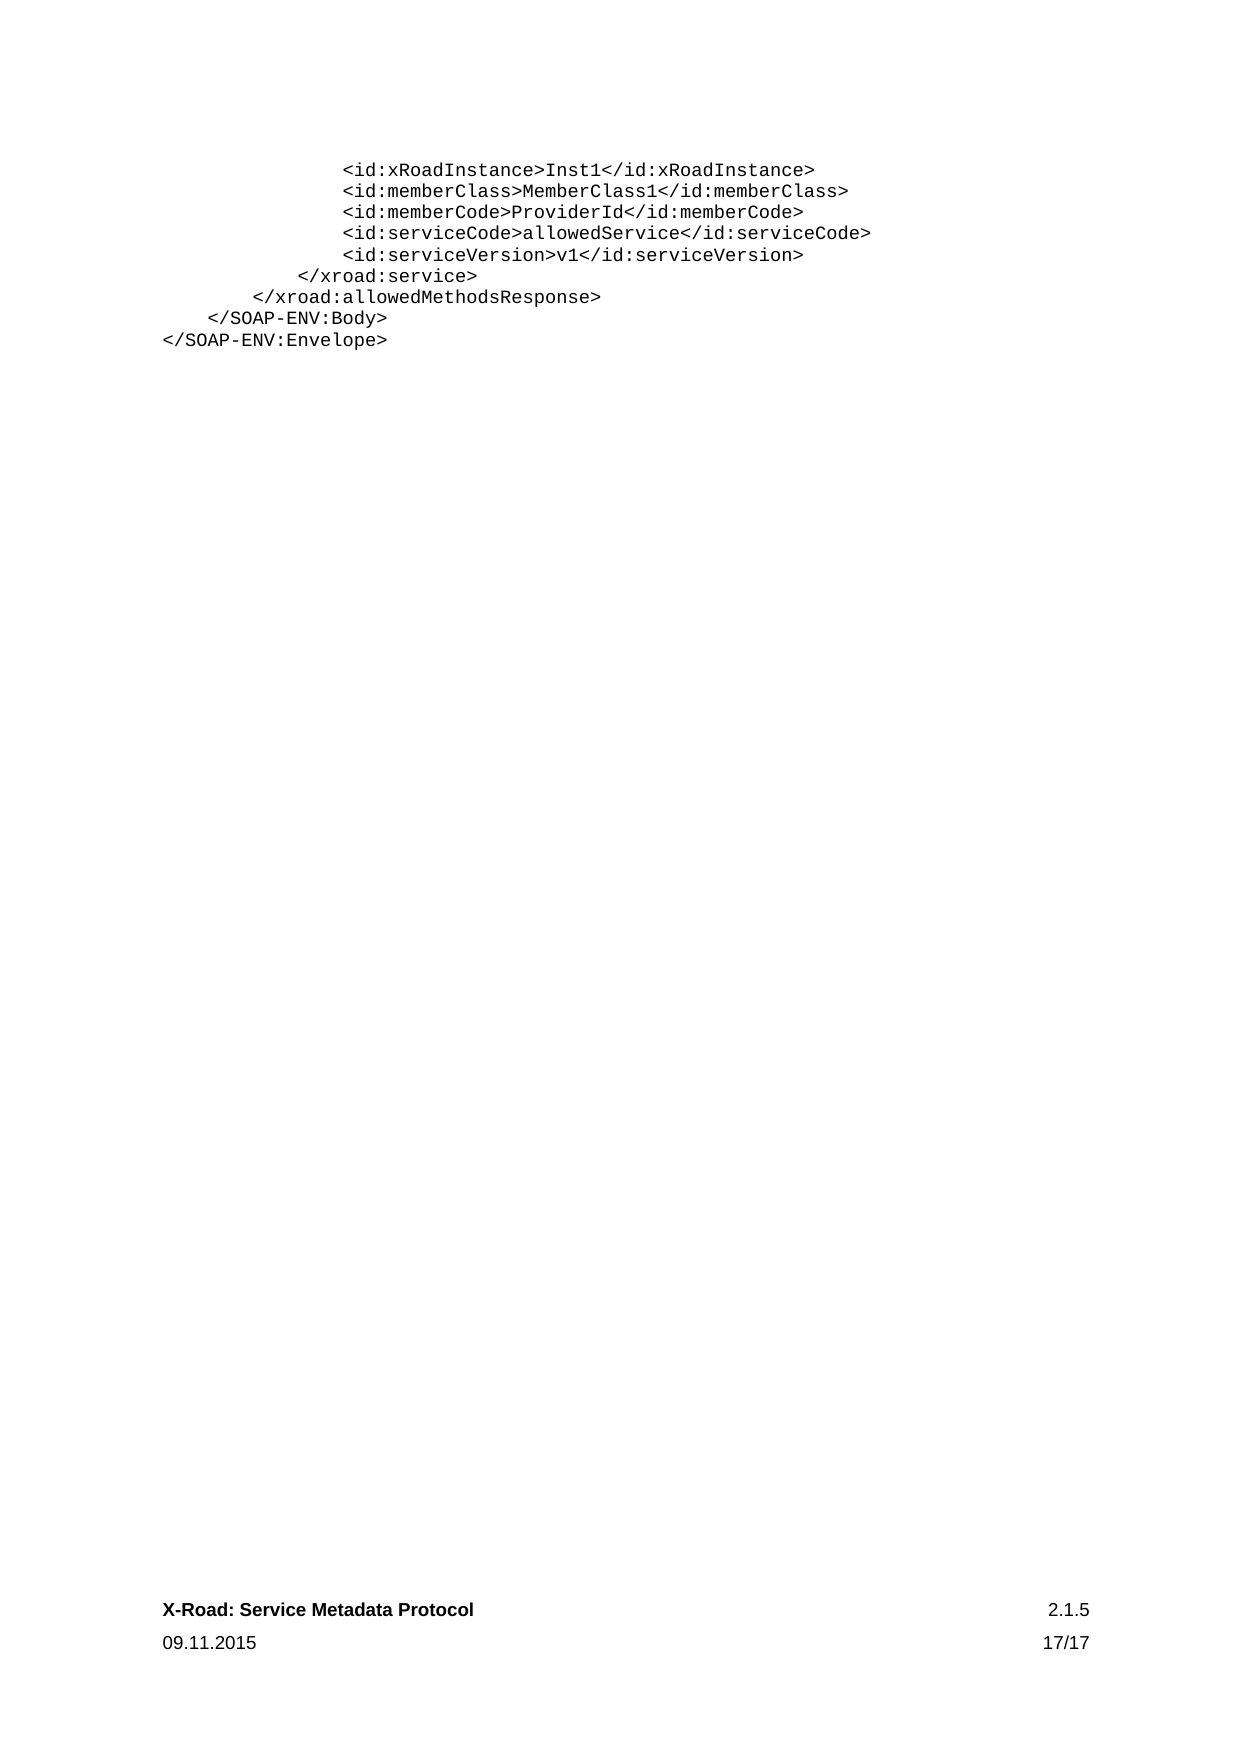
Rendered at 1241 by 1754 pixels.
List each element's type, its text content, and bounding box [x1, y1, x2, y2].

text <id:serviceVersion>v1</id:serviceVersion> [162, 245, 1093, 267]
text </SOAP-ENV:Envelope> [162, 330, 1093, 352]
text <id:serviceCode>allowedService</id:serviceCode> [162, 224, 1093, 245]
text </xroad:service> [162, 267, 1093, 288]
text </SOAP-ENV:Body> [162, 309, 1093, 330]
text <id:xRoadInstance>Inst1</id:xRoadInstance> [162, 160, 1093, 182]
text <id:memberClass>MemberClass1</id:memberClass> [162, 182, 1093, 203]
text </xroad:allowedMethodsResponse> [162, 288, 1093, 309]
text <id:memberCode>ProviderId</id:memberCode> [162, 203, 1093, 224]
